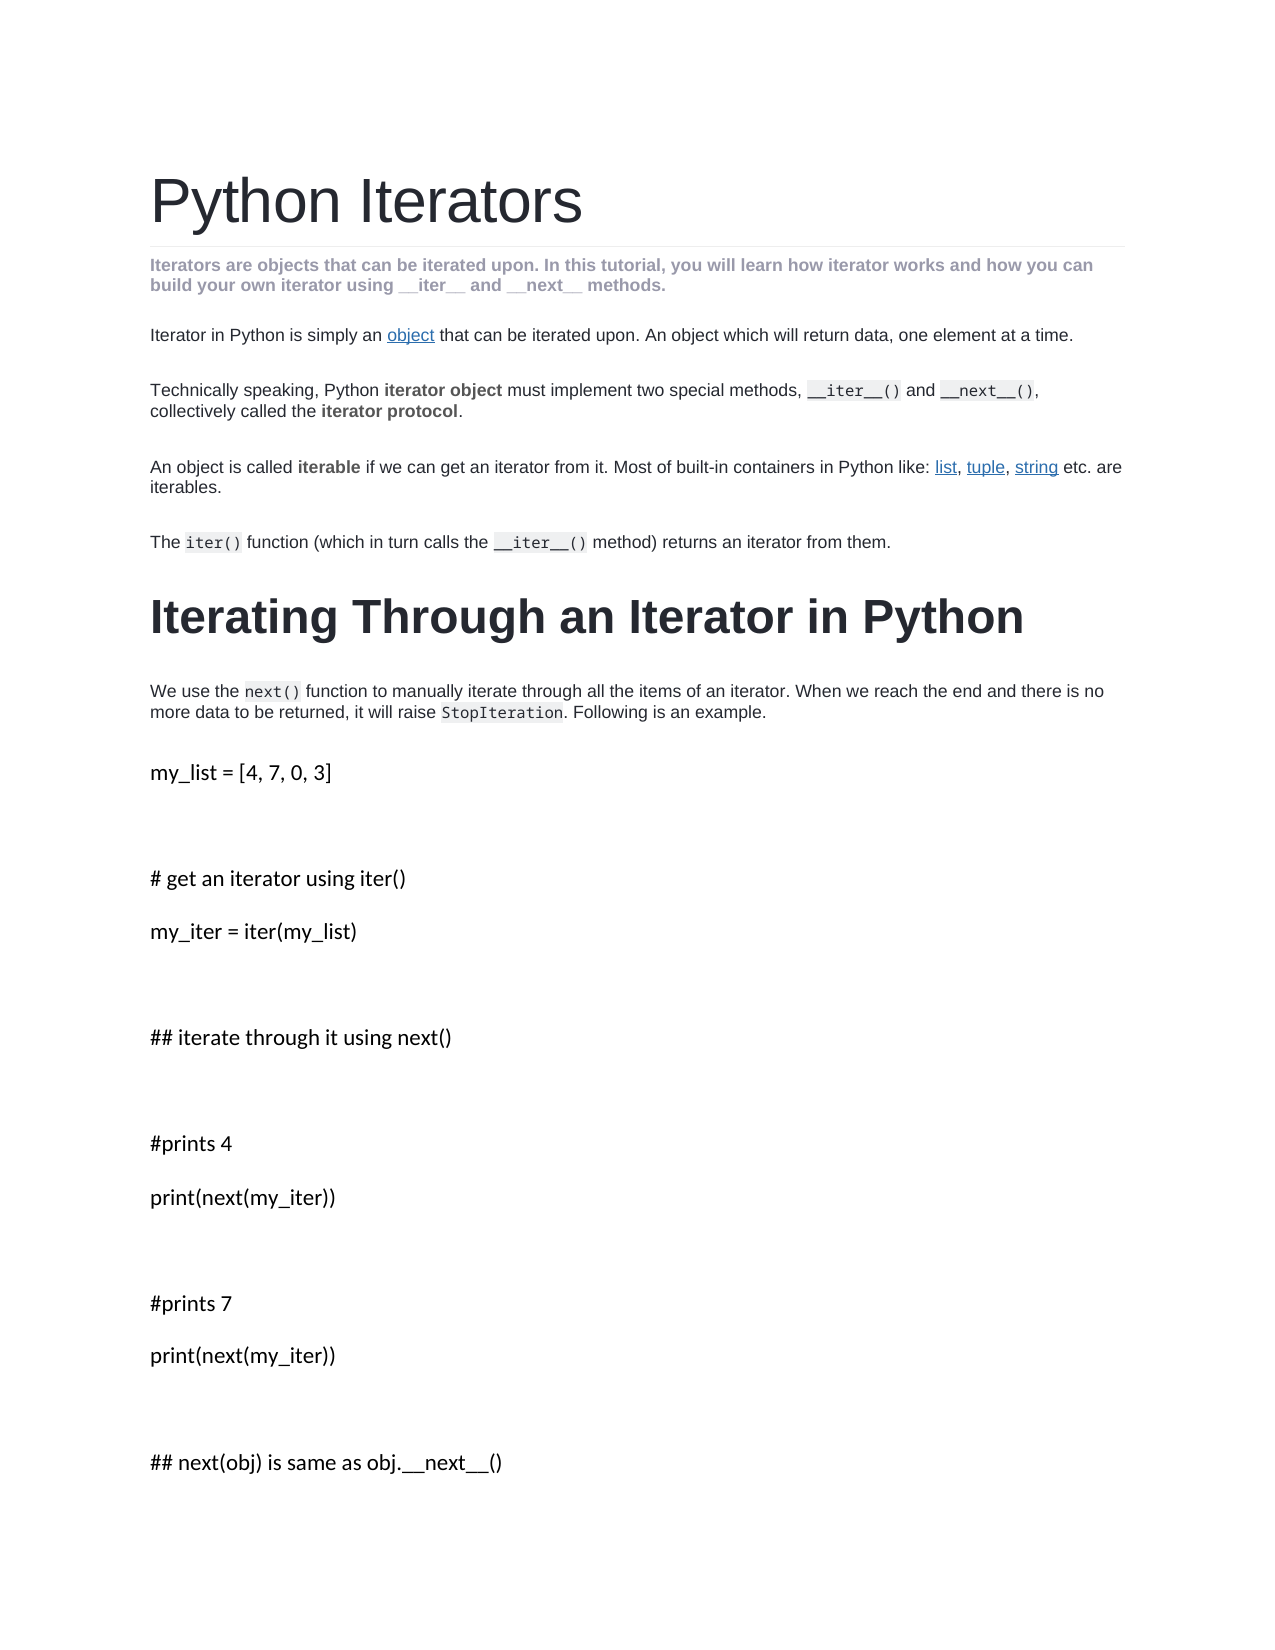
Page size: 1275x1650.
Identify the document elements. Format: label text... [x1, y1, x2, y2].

text #prints 7 [150, 1289, 1125, 1317]
text # get an iterator using iter() [150, 864, 1125, 892]
text The iter() function (which in turn calls the __iter__() method) returns an iterator from them. [587, 532, 1125, 553]
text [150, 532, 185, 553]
text ## next(obj) is same as obj.__next__() [150, 1448, 1125, 1476]
text An object is called iterable if we can get an iterator from it. Most of built-in containers in Python like: list, tuple, string etc. are iterables. [150, 456, 1125, 497]
text Iterator in Python is simply an object that can be iterated upon. An object which will return data, one element at a time. [150, 324, 1125, 345]
text print(next(my_iter)) [150, 1183, 1125, 1211]
text print(next(my_iter)) [150, 1342, 1125, 1370]
text Technically speaking, Python iterator object must implement two special methods, __iter__() and __next__(), collectively called the iterator protocol. [150, 380, 1125, 421]
subtitle Iterating Through an Iterator in Python [150, 588, 1125, 643]
text my_list = [4, 7, 0, 3] [150, 758, 1125, 786]
text my_iter = iter(my_list) [150, 917, 1125, 946]
text Python Iterators [150, 163, 1125, 246]
text ## iterate through it using next() [150, 1023, 1125, 1052]
text Iterators are objects that can be iterated upon. In this tutorial, you will learn how iterator works and how you can build your own iterator using __iter__ and __next__ methods. [150, 254, 1125, 295]
text #prints 4 [150, 1129, 1125, 1158]
text We use the next() function to manually iterate through all the items of an iterator. When we reach the end and there is no more data to be returned, it will raise StopIteration. Following is an example. [150, 681, 1125, 723]
